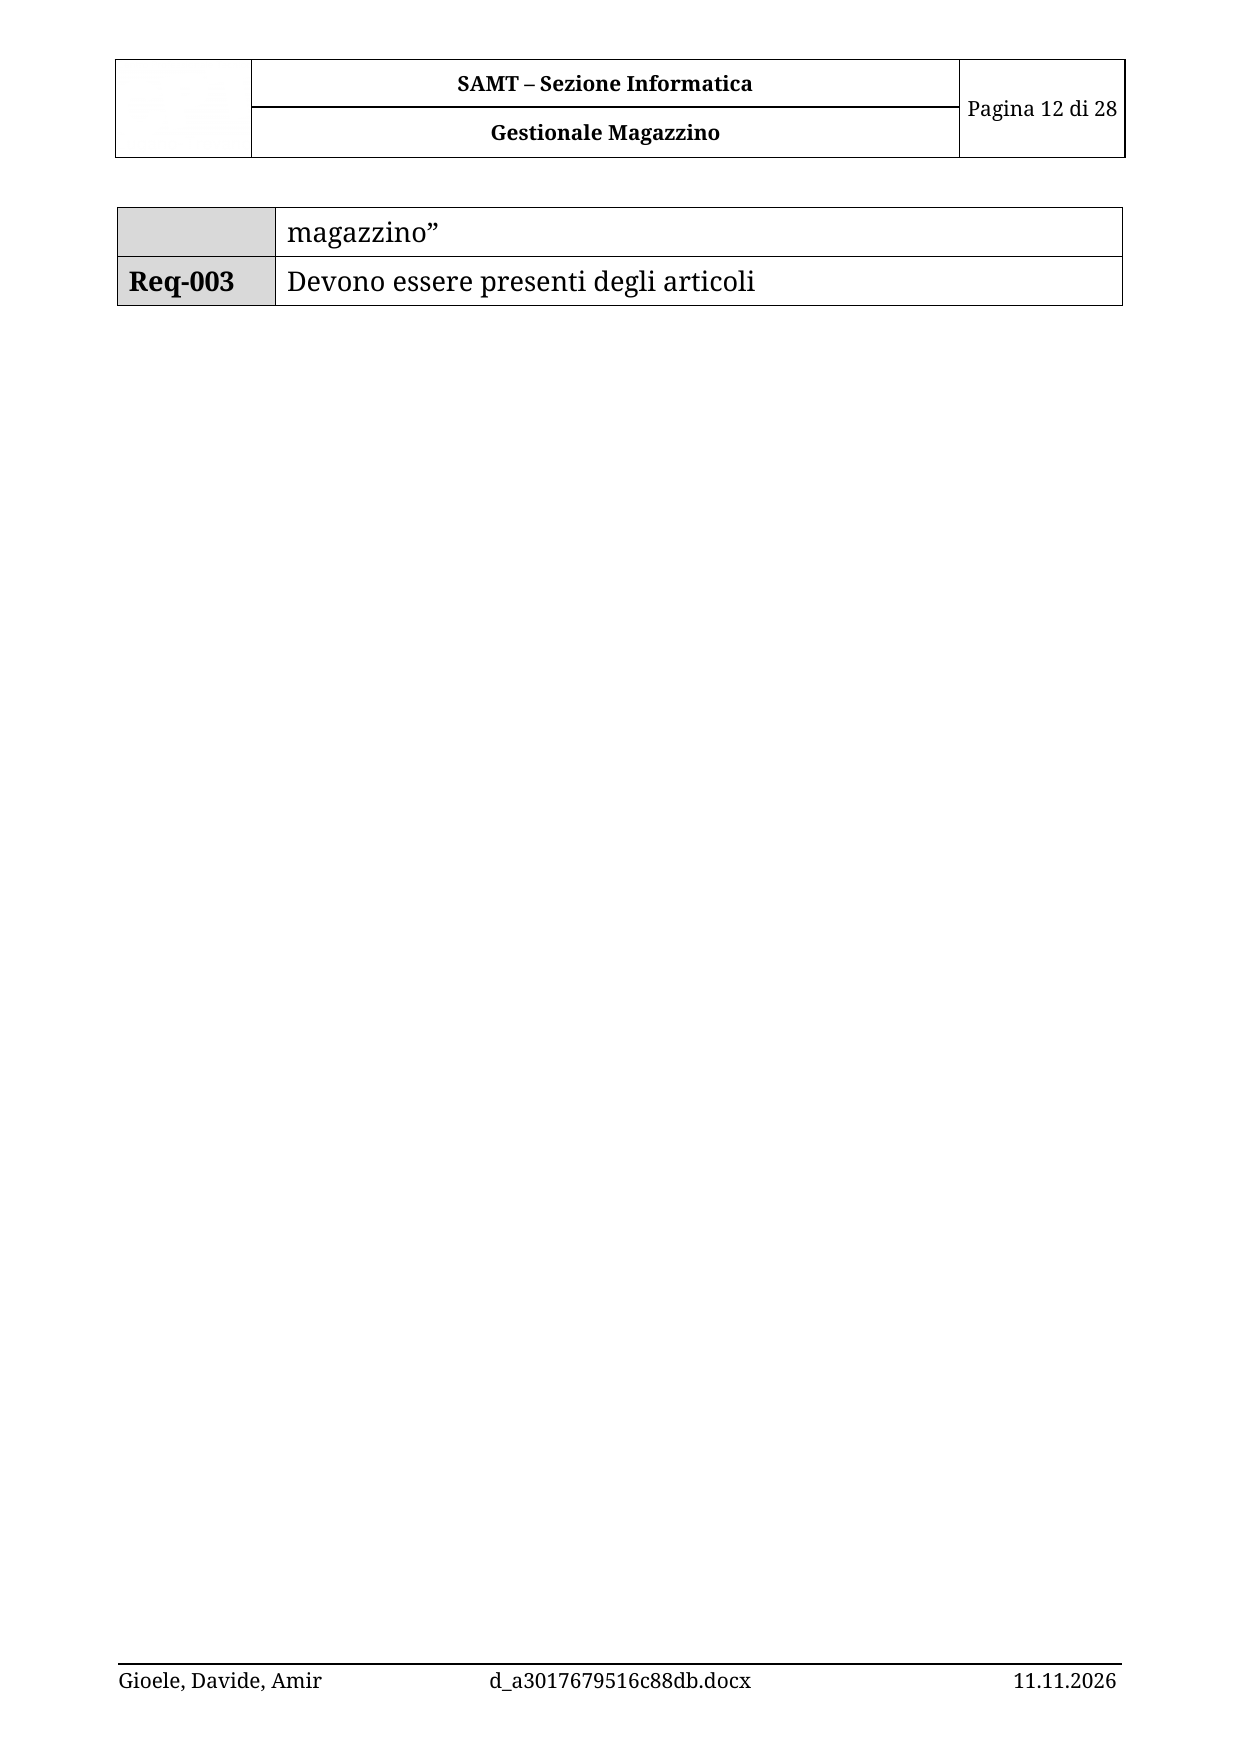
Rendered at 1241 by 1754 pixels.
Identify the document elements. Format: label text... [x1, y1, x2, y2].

table_cell Devono essere presenti degli articoli [276, 257, 1122, 305]
table_cell Req-002 [118, 208, 275, 256]
picture [115, 60, 251, 157]
table_cell L’utente deve aver fatto l’accesso al sito come “gestore magazzino” [276, 208, 1122, 256]
table_cell Req-003 [118, 257, 275, 305]
